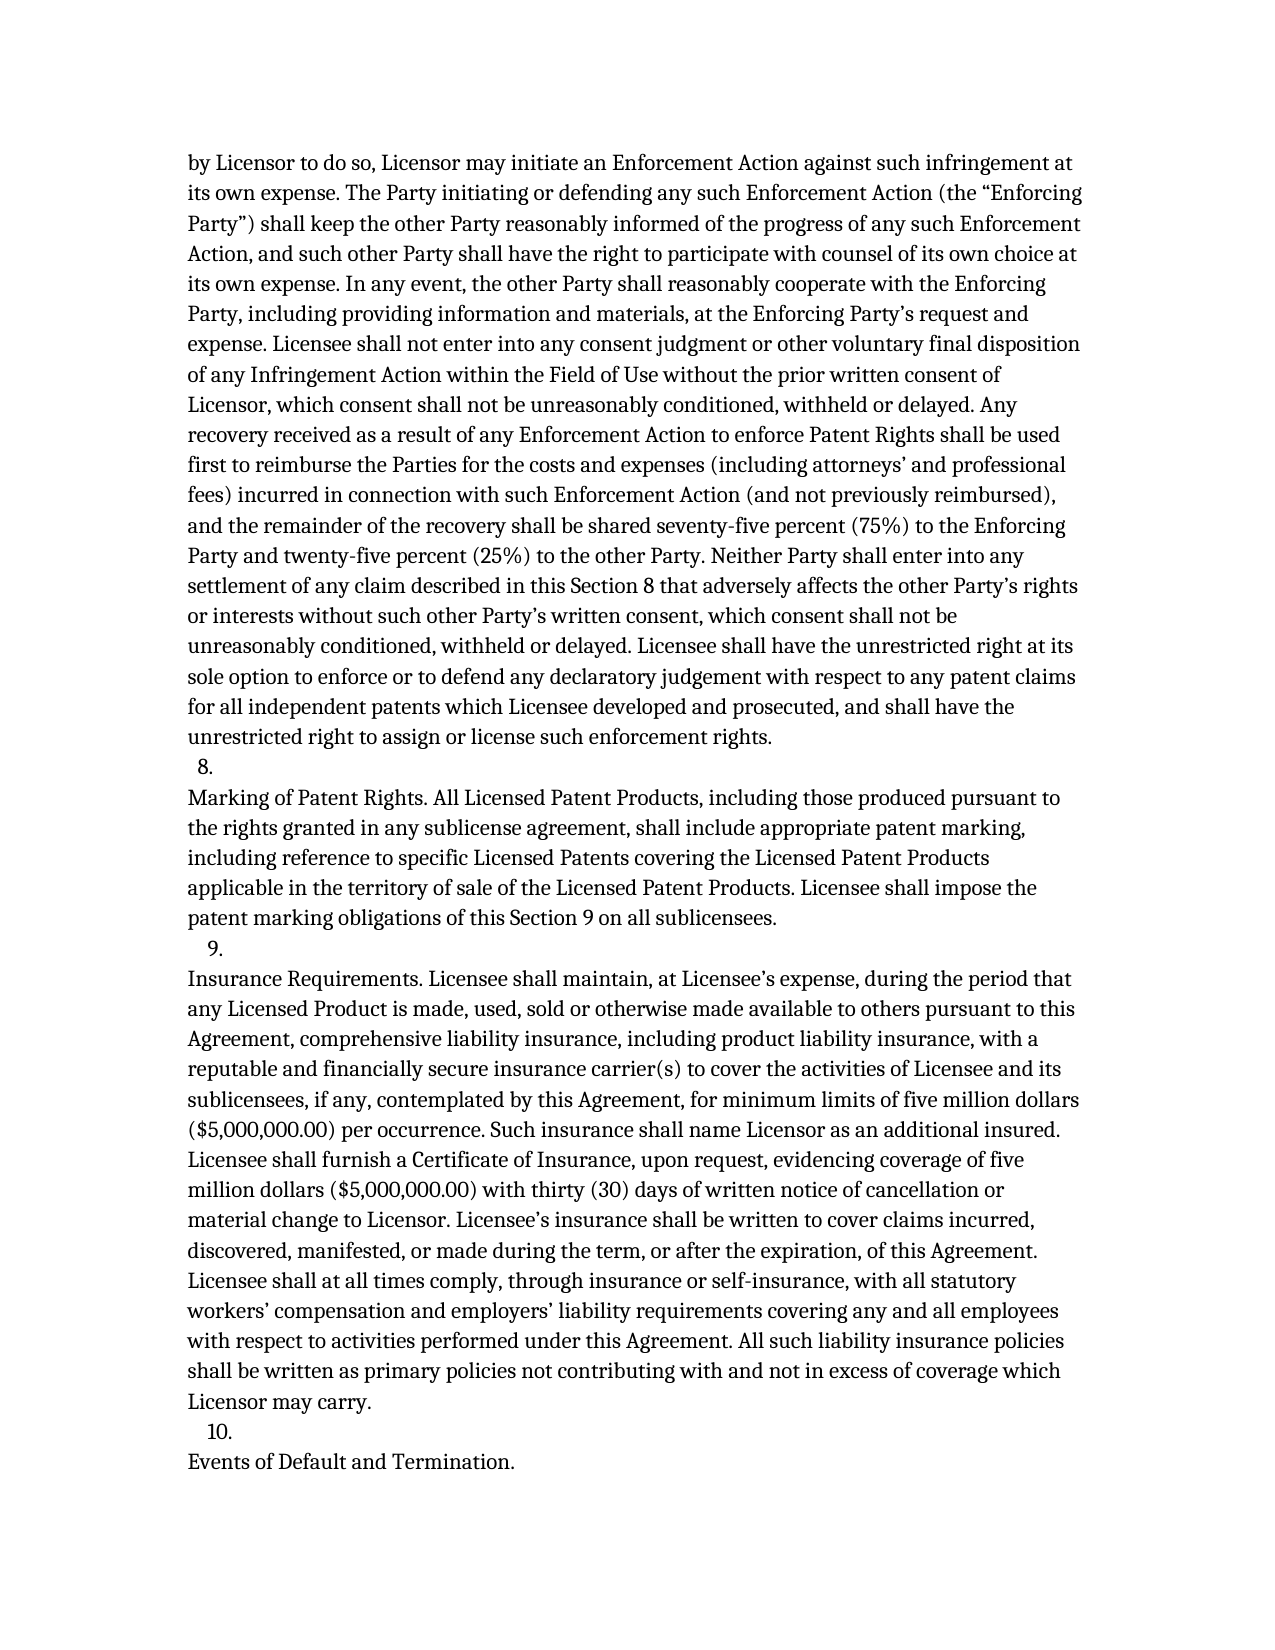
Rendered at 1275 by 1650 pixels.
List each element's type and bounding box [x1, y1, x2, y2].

text [187, 150, 1087, 1475]
